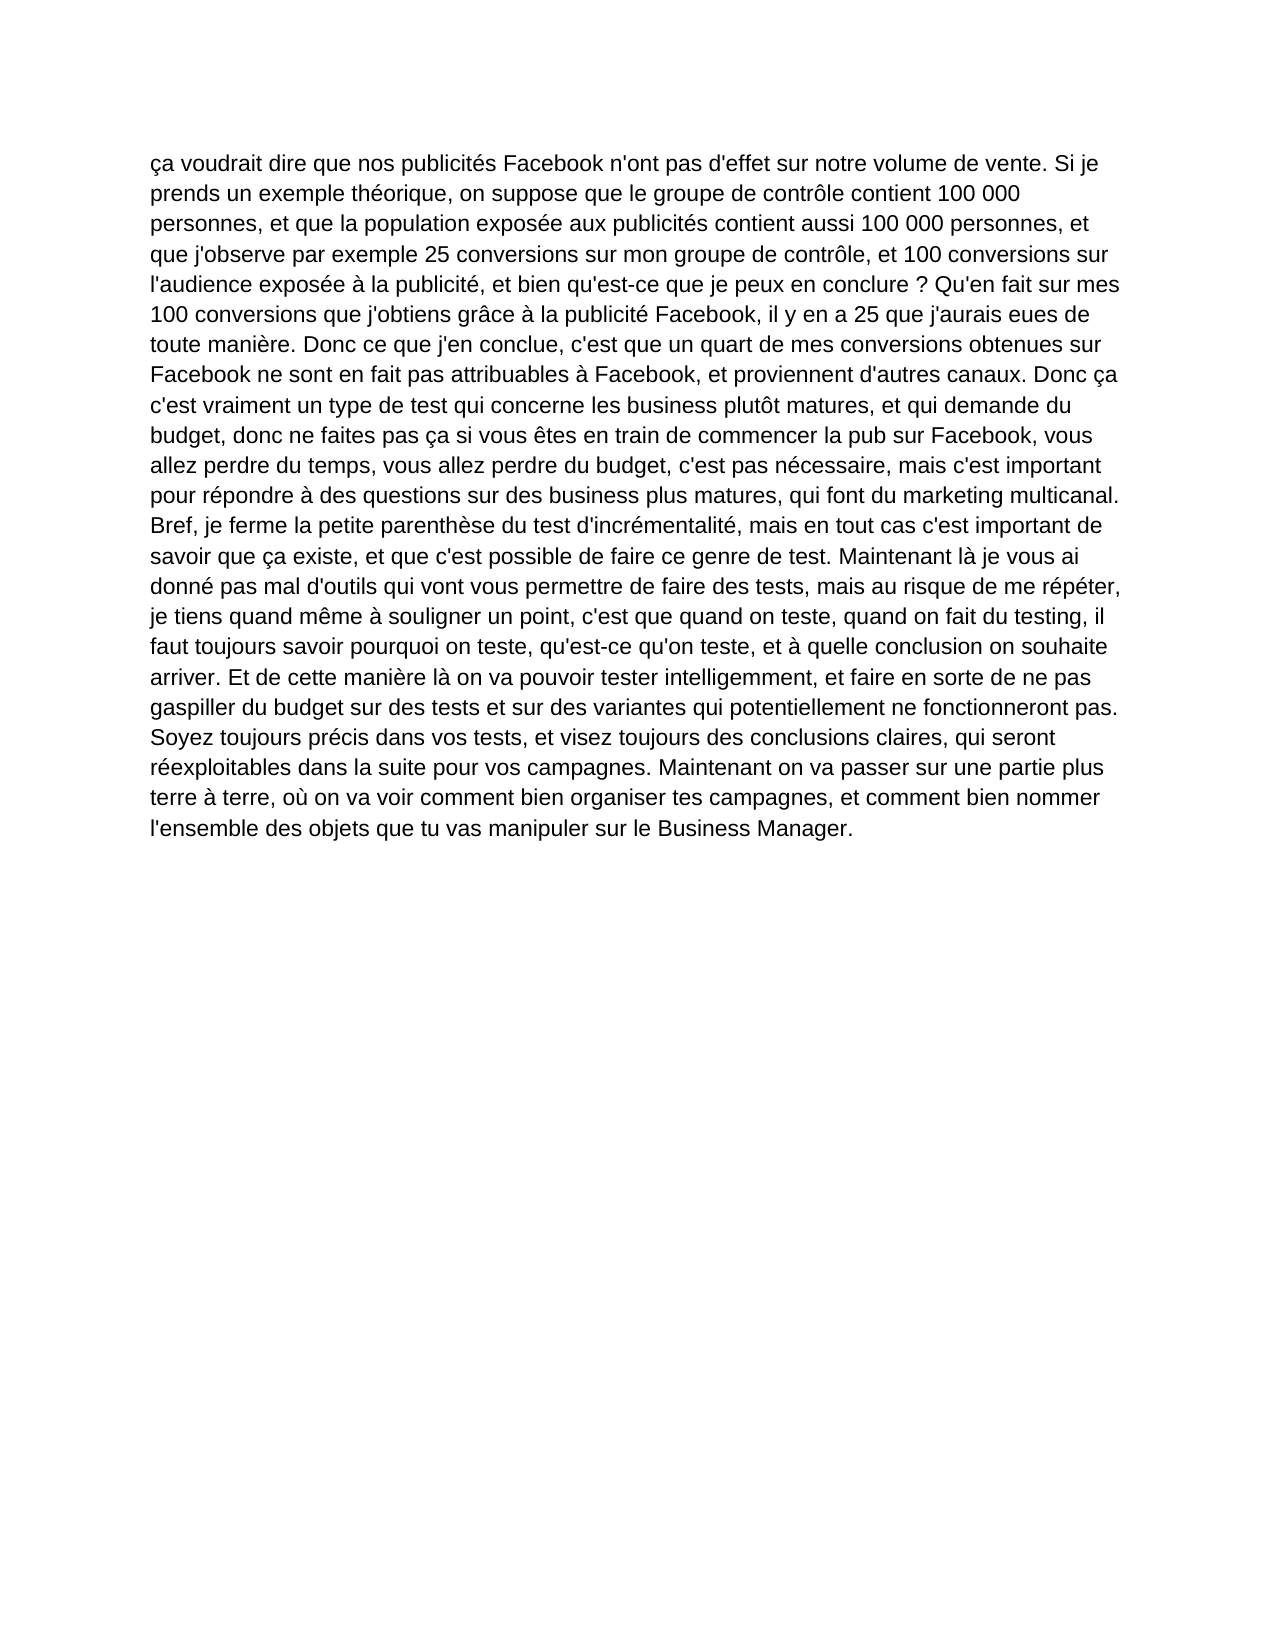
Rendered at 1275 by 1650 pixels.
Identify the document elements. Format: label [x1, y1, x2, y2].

text [150, 150, 1125, 841]
